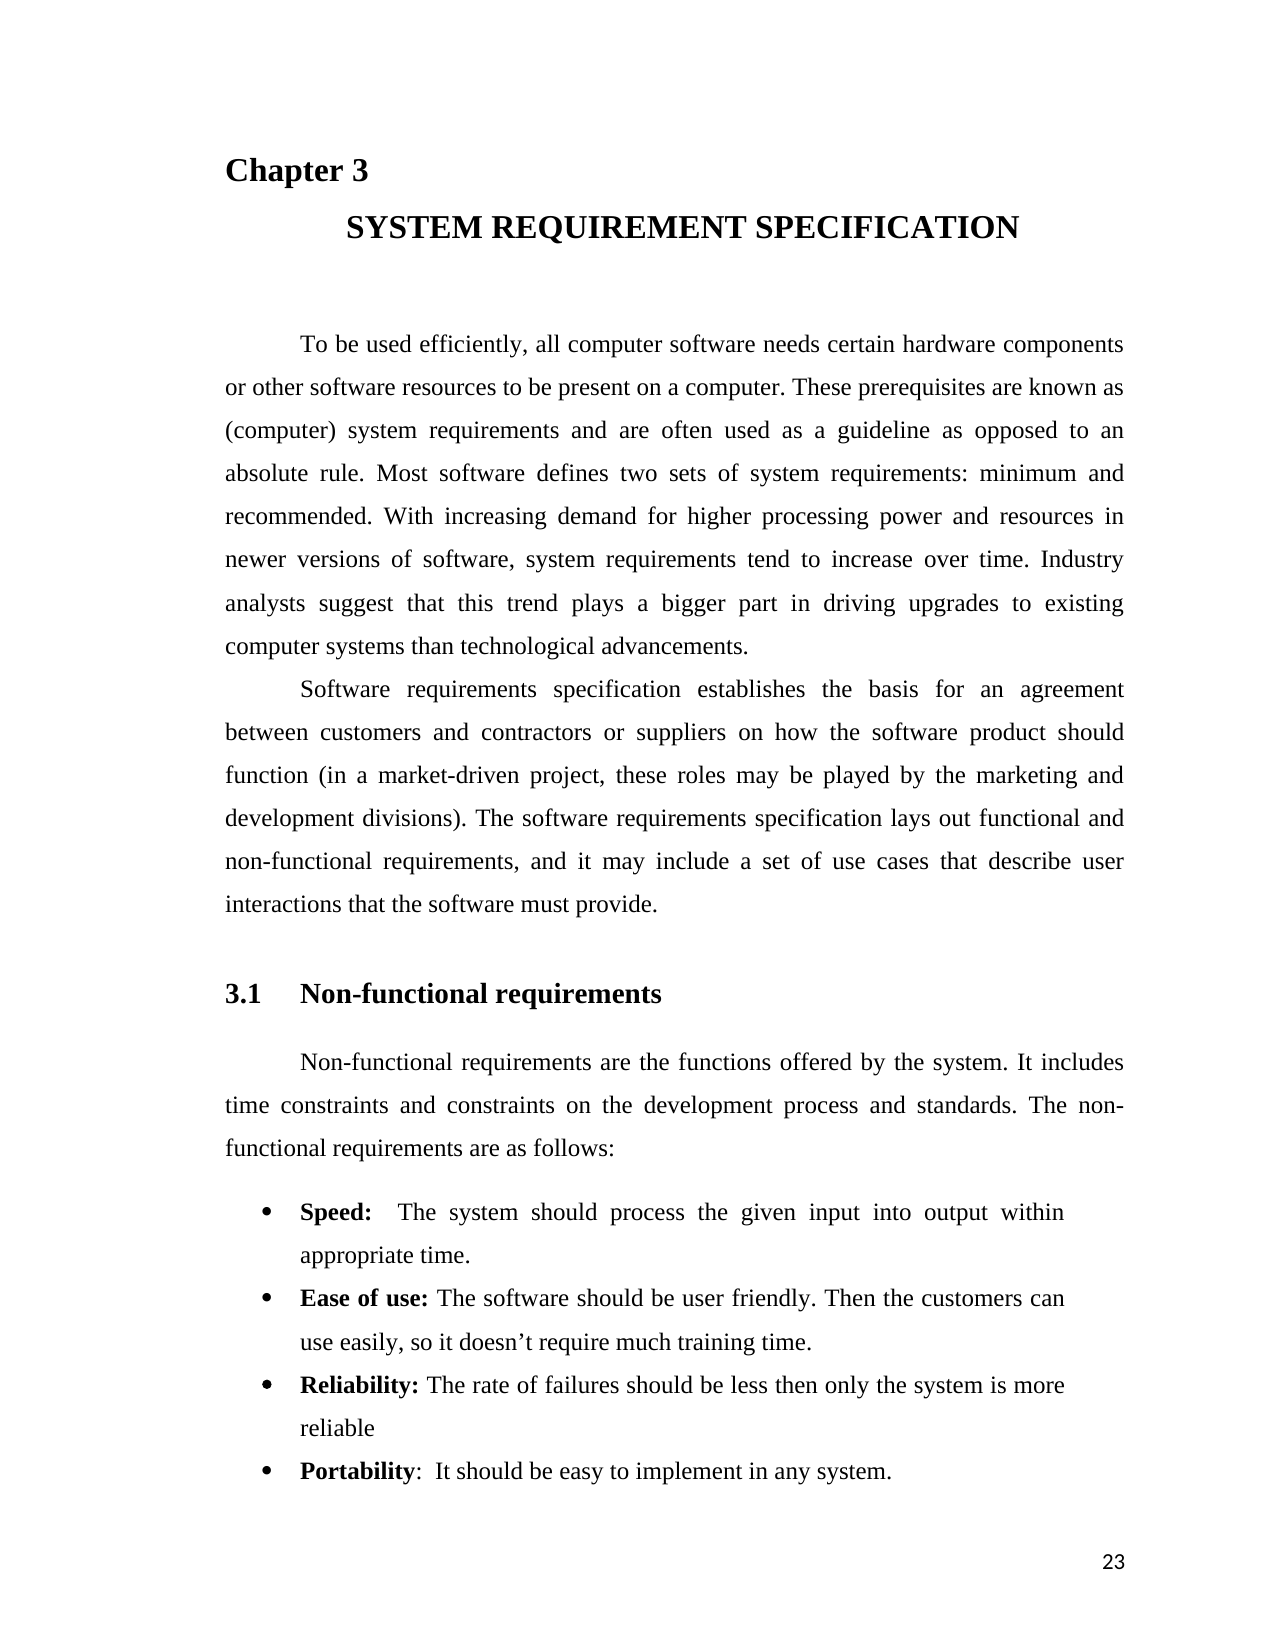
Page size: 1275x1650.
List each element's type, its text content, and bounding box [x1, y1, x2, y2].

list Reliability: The rate of failures should be less then only the system is more reliable [262, 1370, 1066, 1442]
text Non-functional requirements are the functions offered by the system. It includes time constraints and constraints on the development process and standards. The non-functional requirements are as follows: [225, 1047, 1125, 1162]
text Software requirements specification establishes the basis for an agreement between customers and contractors or suppliers on how the software product should function (in a market-driven project, these roles may be played by the marketing and development divisions). The software requirements specification lays out functional and non-functional requirements, and it may include a set of use cases that describe user interactions that the software must provide. [225, 674, 1125, 918]
text To be used efficiently, all computer software needs certain hardware components or other software resources to be present on a computer. These prerequisites are known as (computer) system requirements and are often used as a guideline as opposed to an absolute rule. Most software defines two sets of system requirements: minimum and recommended. With increasing demand for higher processing power and resources in newer versions of software, system requirements tend to increase over time. Industry analysts suggest that this trend plays a bigger part in driving upgrades to existing computer systems than technological advancements. [225, 329, 1125, 659]
text Chapter 3 [225, 150, 1125, 188]
list Speed: The system should process the given input into output within appropriate time. [262, 1197, 1066, 1269]
list Portability: It should be easy to implement in any system. [262, 1456, 1066, 1485]
text 3.1 Non-functional requirements [225, 976, 1066, 1009]
list Ease of use: The software should be user friendly. Then the customers can use easily, so it doesn’t require much training time. [262, 1283, 1066, 1355]
text SYSTEM REQUIREMENT SPECIFICATION [300, 207, 1066, 246]
